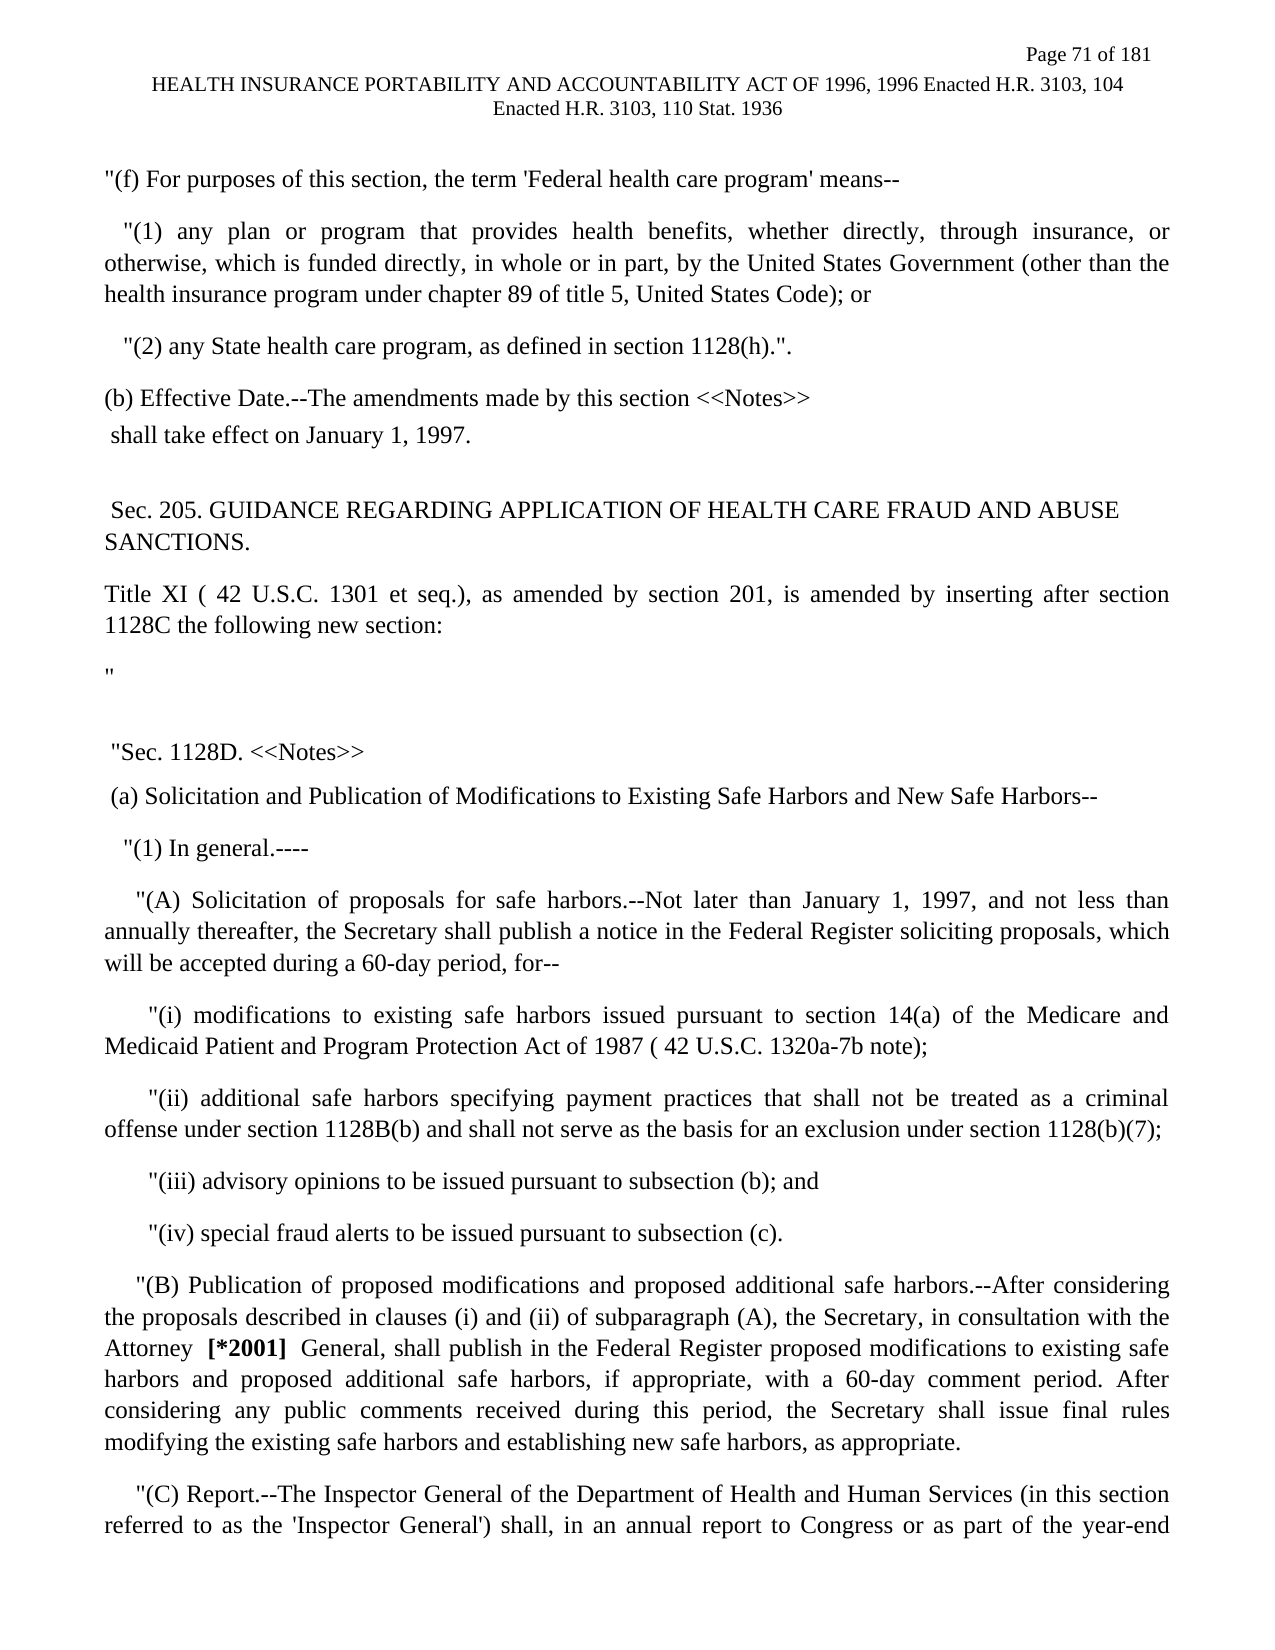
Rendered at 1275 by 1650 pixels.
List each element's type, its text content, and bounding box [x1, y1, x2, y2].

text "(A) Solicitation of proposals for safe harbors.--Not later than January 1, 1997, and not less than annually thereafter, the Secretary shall publish a notice in the Federal Register soliciting proposals, which will be accepted during a 60-day period, for-- [104, 883, 1171, 976]
text "(1) any plan or program that provides health benefits, whether directly, through insurance, or otherwise, which is funded directly, in whole or in part, by the United States Government (other than the health insurance program under chapter 89 of title 5, United States Code); or [104, 214, 1171, 308]
text " [104, 660, 1171, 691]
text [104, 1476, 1171, 1539]
text Sec. 205. GUIDANCE REGARDING APPLICATION OF HEALTH CARE FRAUD AND ABUSE SANCTIONS. [104, 462, 1171, 556]
text "(f) For purposes of this section, the term 'Federal health care program' means-- [104, 162, 1171, 193]
text "(i) modifications to existing safe harbors issued pursuant to section 14(a) of the Medicare and Medicaid Patient and Program Protection Act of 1987 ( 42 U.S.C. 1320a-7b note); [104, 997, 1171, 1060]
text "(2) any State health care program, as defined in section 1128(h).". [104, 328, 1171, 360]
text "(iv) special fraud alerts to be issued pursuant to subsection (c). [104, 1216, 1171, 1247]
text Title XI ( 42 U.S.C. 1301 et seq.), as amended by section 201, is amended by inserting after section 1128C the following new section: [104, 576, 1171, 639]
text "(B) Publication of proposed modifications and proposed additional safe harbors.--After considering the proposals described in clauses (i) and (ii) of subparagraph (A), the Secretary, in consultation with the Attorney [*2001] General, shall publish in the Federal Register proposed modifications to existing safe harbors and proposed additional safe harbors, if appropriate, with a 60-day comment period. After considering any public comments received during this period, the Secretary shall issue final rules modifying the existing safe harbors and establishing new safe harbors, as appropriate. [104, 1268, 1171, 1456]
text "Sec. 1128D. <<Notes>> [104, 703, 1171, 766]
text (a) Solicitation and Publication of Modifications to Existing Safe Harbors and New Safe Harbors-- [104, 778, 1171, 810]
text (b) Effective Date.--The amendments made by this section <<Notes>> [104, 381, 1171, 412]
text "(ii) additional safe harbors specifying payment practices that shall not be treated as a criminal offense under section 1128B(b) and shall not serve as the basis for an exclusion under section 1128(b)(7); [104, 1081, 1171, 1143]
text "(iii) advisory opinions to be issued pursuant to subsection (b); and [104, 1164, 1171, 1195]
text shall take effect on January 1, 1997. [104, 418, 1171, 449]
text "(1) In general.---- [104, 831, 1171, 862]
